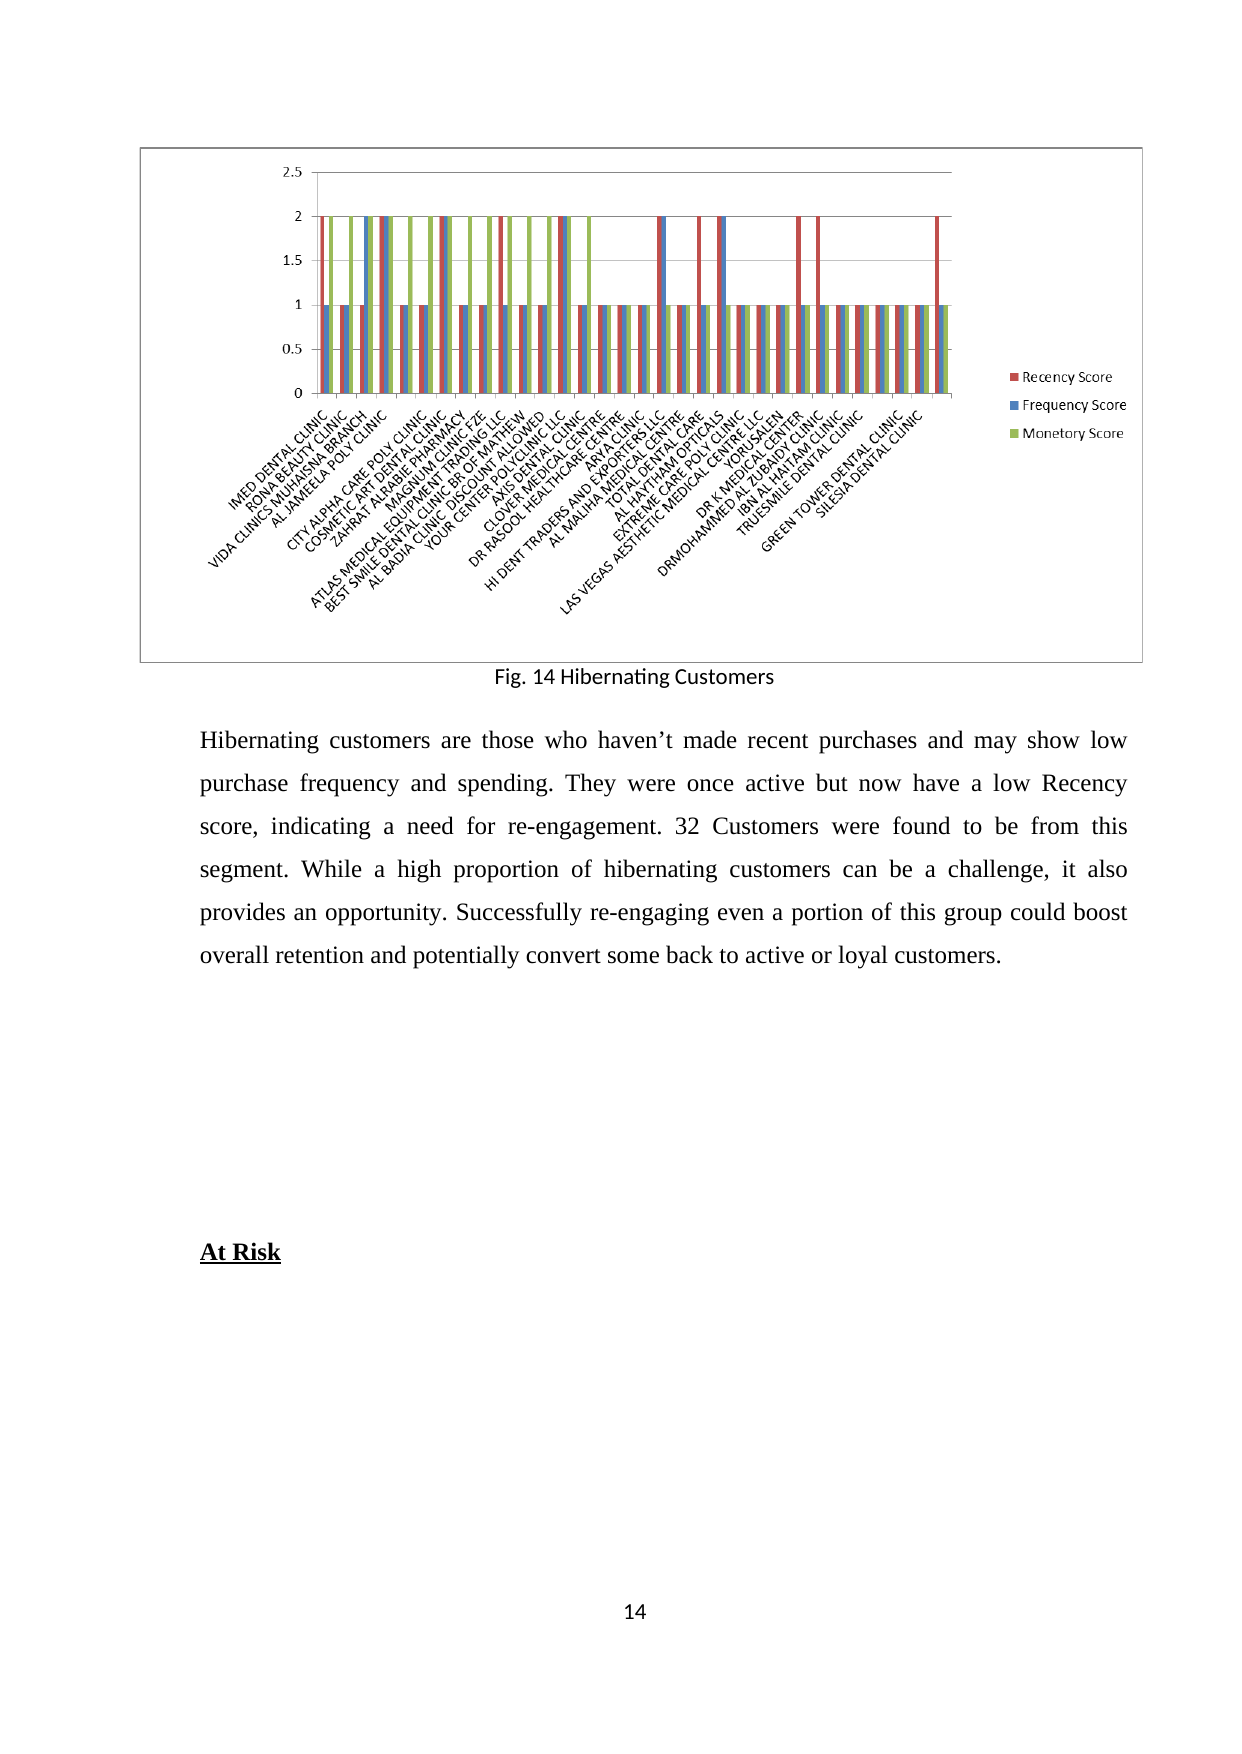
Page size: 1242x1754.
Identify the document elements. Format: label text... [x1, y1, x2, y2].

text Fig. 14 Hibernating Customers [139, 663, 1129, 690]
subtitle At Risk [199, 1237, 1129, 1266]
subtitle Hibernating customers are those who haven’t made recent purchases and may show low purchase frequency and spending. They were once active but now have a low Recency score, indicating a need for re-engagement. 32 Customers were found to be from this segment. While a high proportion of hibernating customers can be a challenge, it also provides an opportunity. Successfully re-engaging even a portion of this group could boost overall retention and potentially convert some back to active or loyal customers. [199, 725, 1129, 969]
picture [139, 147, 1143, 663]
